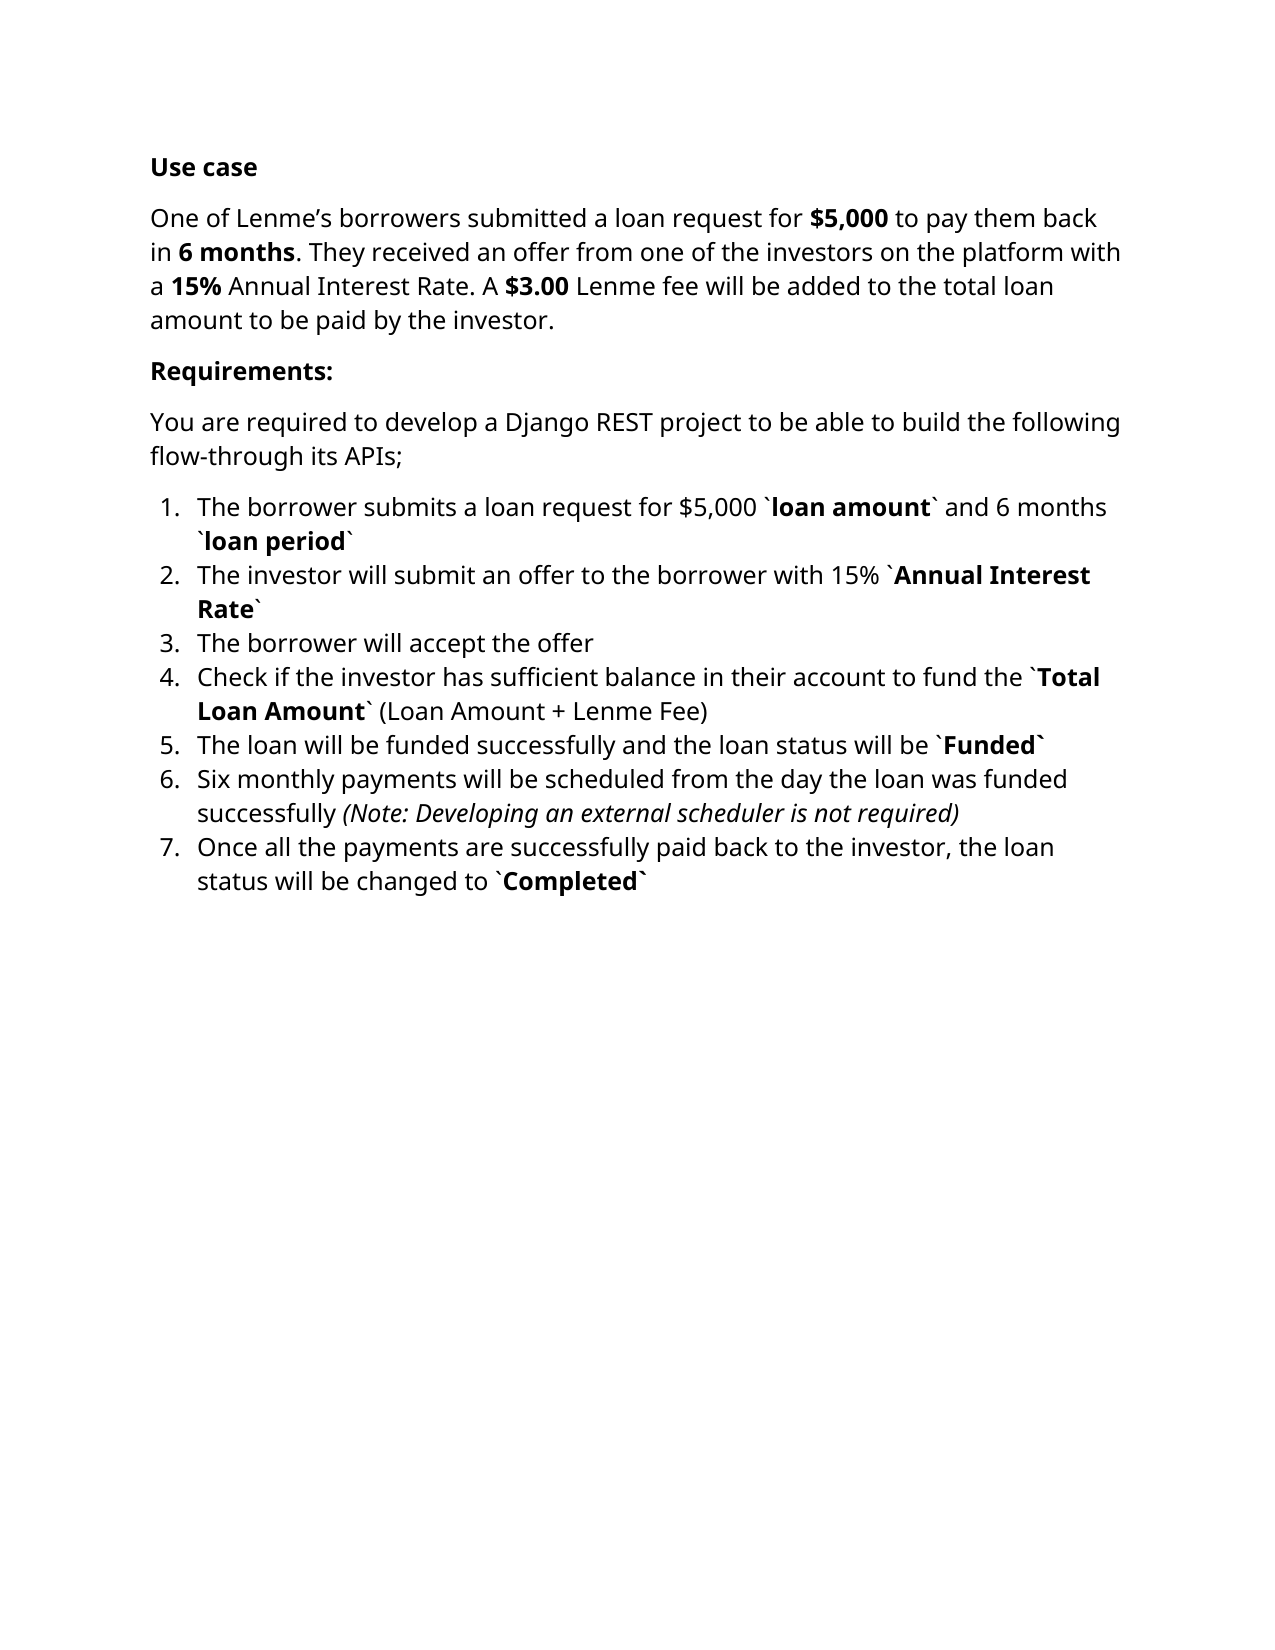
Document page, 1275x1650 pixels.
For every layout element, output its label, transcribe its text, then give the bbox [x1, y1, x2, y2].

list The loan will be funded successfully and the loan status will be `Funded` [159, 728, 1125, 762]
list The borrower will accept the offer [159, 625, 1125, 659]
list Six monthly payments will be scheduled from the day the loan was funded successfully (Note: Developing an external scheduler is not required) [159, 762, 1125, 830]
text One of Lenme’s borrowers submitted a loan request for $5,000 to pay them back in 6 months. They received an offer from one of the investors on the platform with a 15% Annual Interest Rate. A $3.00 Lenme fee will be added to the total loan amount to be paid by the investor. [150, 201, 1125, 337]
list The borrower submits a loan request for $5,000 `loan amount` and 6 months `loan period` [159, 489, 1125, 557]
list The investor will submit an offer to the borrower with 15% `Annual Interest Rate` [159, 557, 1125, 625]
text Use case [150, 150, 1125, 184]
text Requirements: [150, 354, 1125, 388]
text You are required to develop a Django REST project to be able to build the following flow-through its APIs; [150, 404, 1125, 472]
list Check if the investor has sufficient balance in their account to fund the `Total Loan Amount` (Loan Amount + Lenme Fee) [159, 659, 1125, 728]
list Once all the payments are successfully paid back to the investor, the loan status will be changed to `Completed` [159, 830, 1125, 898]
